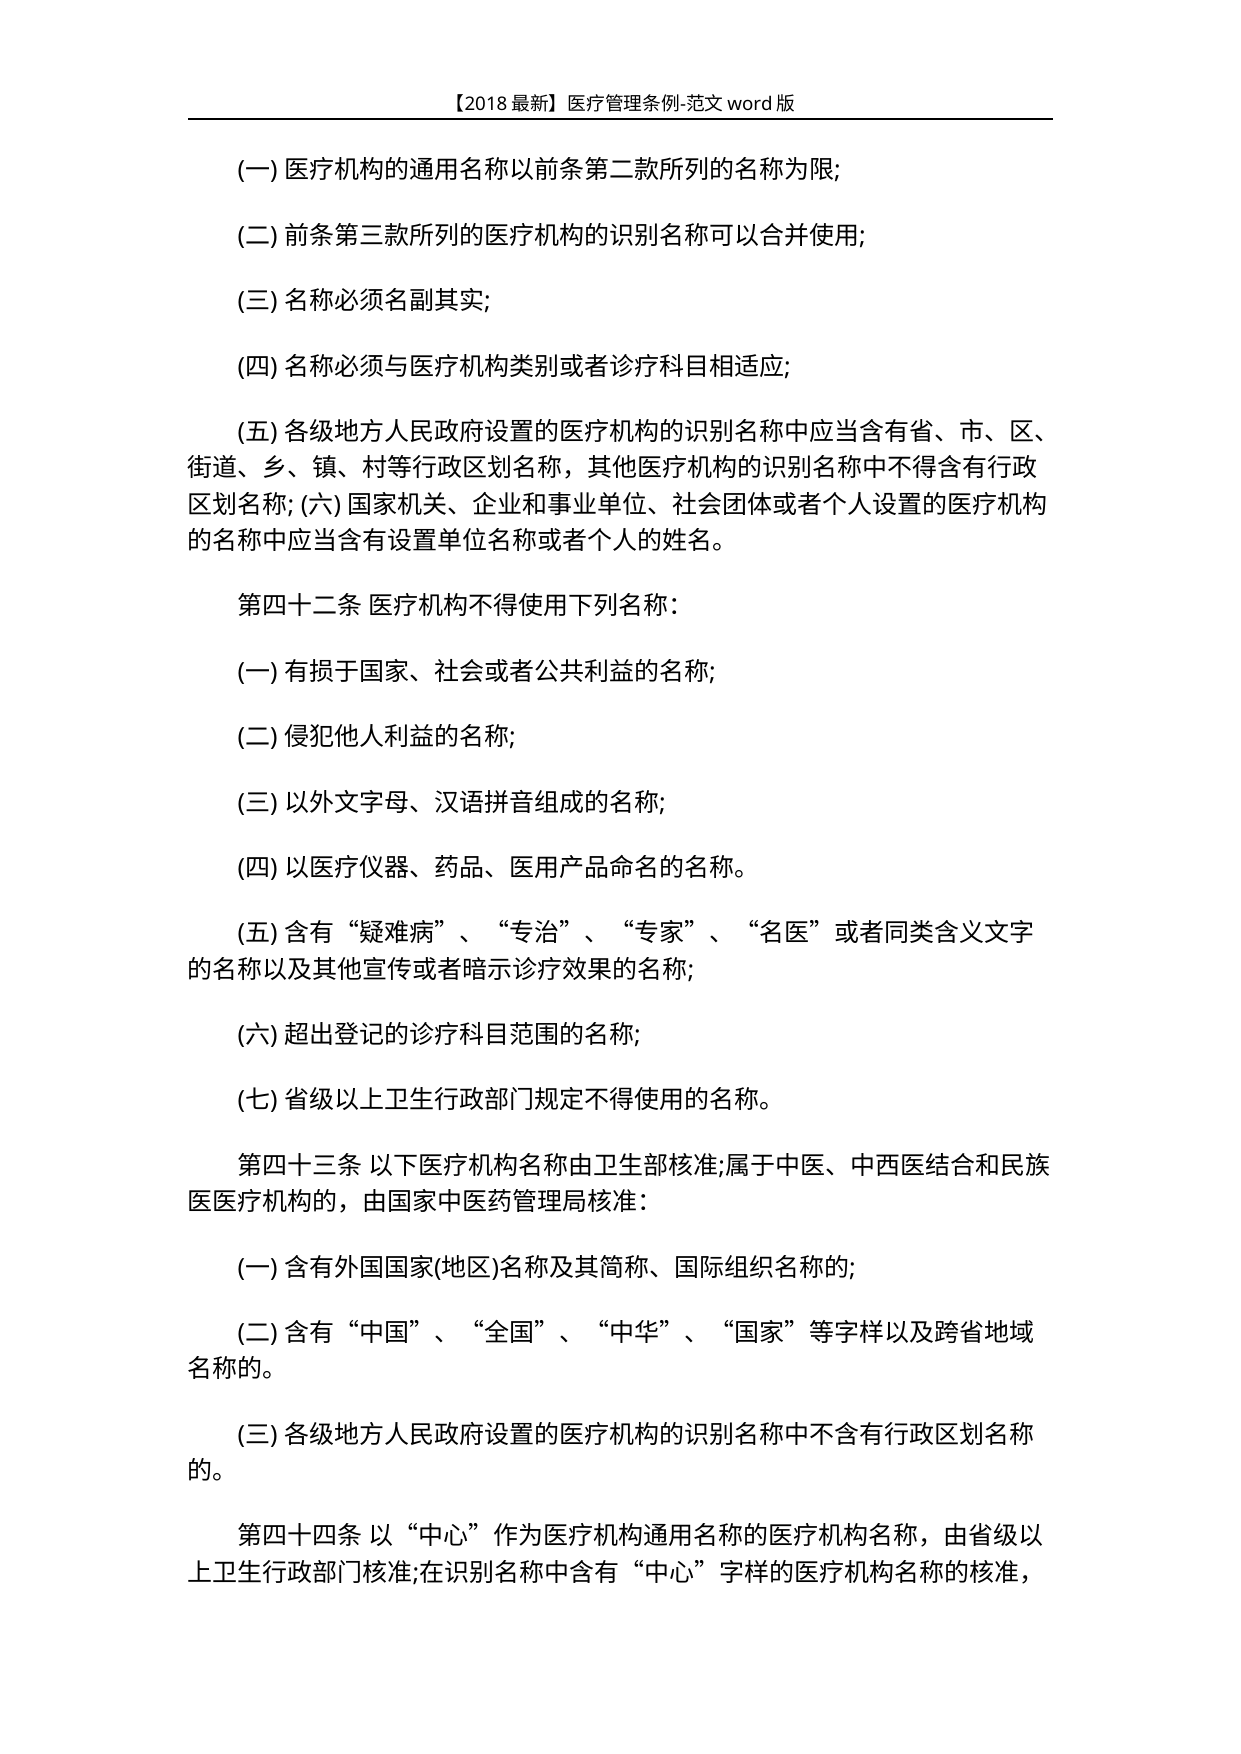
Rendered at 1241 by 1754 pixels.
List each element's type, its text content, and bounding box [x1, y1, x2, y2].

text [187, 1516, 1053, 1588]
text (一) 有损于国家、社会或者公共利益的名称; [187, 651, 1053, 687]
text 第四十二条 医疗机构不得使用下列名称： [187, 586, 1053, 622]
text (一) 含有外国国家(地区)名称及其简称、国际组织名称的; [187, 1247, 1053, 1283]
text (四) 以医疗仪器、药品、医用产品命名的名称。 [187, 847, 1053, 884]
text (三) 名称必须名副其实; [187, 281, 1053, 317]
text (五) 各级地方人民政府设置的医疗机构的识别名称中应当含有省、市、区、街道、乡、镇、村等行政区划名称，其他医疗机构的识别名称中不得含有行政区划名称; (六) 国家机关、企业和事业单位、社会团体或者个人设置的医疗机构的名称中应当含有设置单位名称或者个人的姓名。 [187, 412, 1053, 557]
text 第四十三条 以下医疗机构名称由卫生部核准;属于中医、中西医结合和民族医医疗机构的，由国家中医药管理局核准： [187, 1145, 1053, 1218]
text (七) 省级以上卫生行政部门规定不得使用的名称。 [187, 1080, 1053, 1116]
text (四) 名称必须与医疗机构类别或者诊疗科目相适应; [187, 346, 1053, 382]
text (二) 侵犯他人利益的名称; [187, 717, 1053, 753]
text (五) 含有“疑难病”、“专治”、“专家”、“名医”或者同类含义文字的名称以及其他宣传或者暗示诊疗效果的名称; [187, 913, 1053, 985]
text (二) 前条第三款所列的医疗机构的识别名称可以合并使用; [187, 215, 1053, 252]
text (三) 以外文字母、汉语拼音组成的名称; [187, 782, 1053, 818]
text (一) 医疗机构的通用名称以前条第二款所列的名称为限; [187, 150, 1053, 186]
text (二) 含有“中国”、“全国”、“中华”、“国家”等字样以及跨省地域名称的。 [187, 1312, 1053, 1385]
text (三) 各级地方人民政府设置的医疗机构的识别名称中不含有行政区划名称的。 [187, 1414, 1053, 1487]
text (六) 超出登记的诊疗科目范围的名称; [187, 1014, 1053, 1051]
